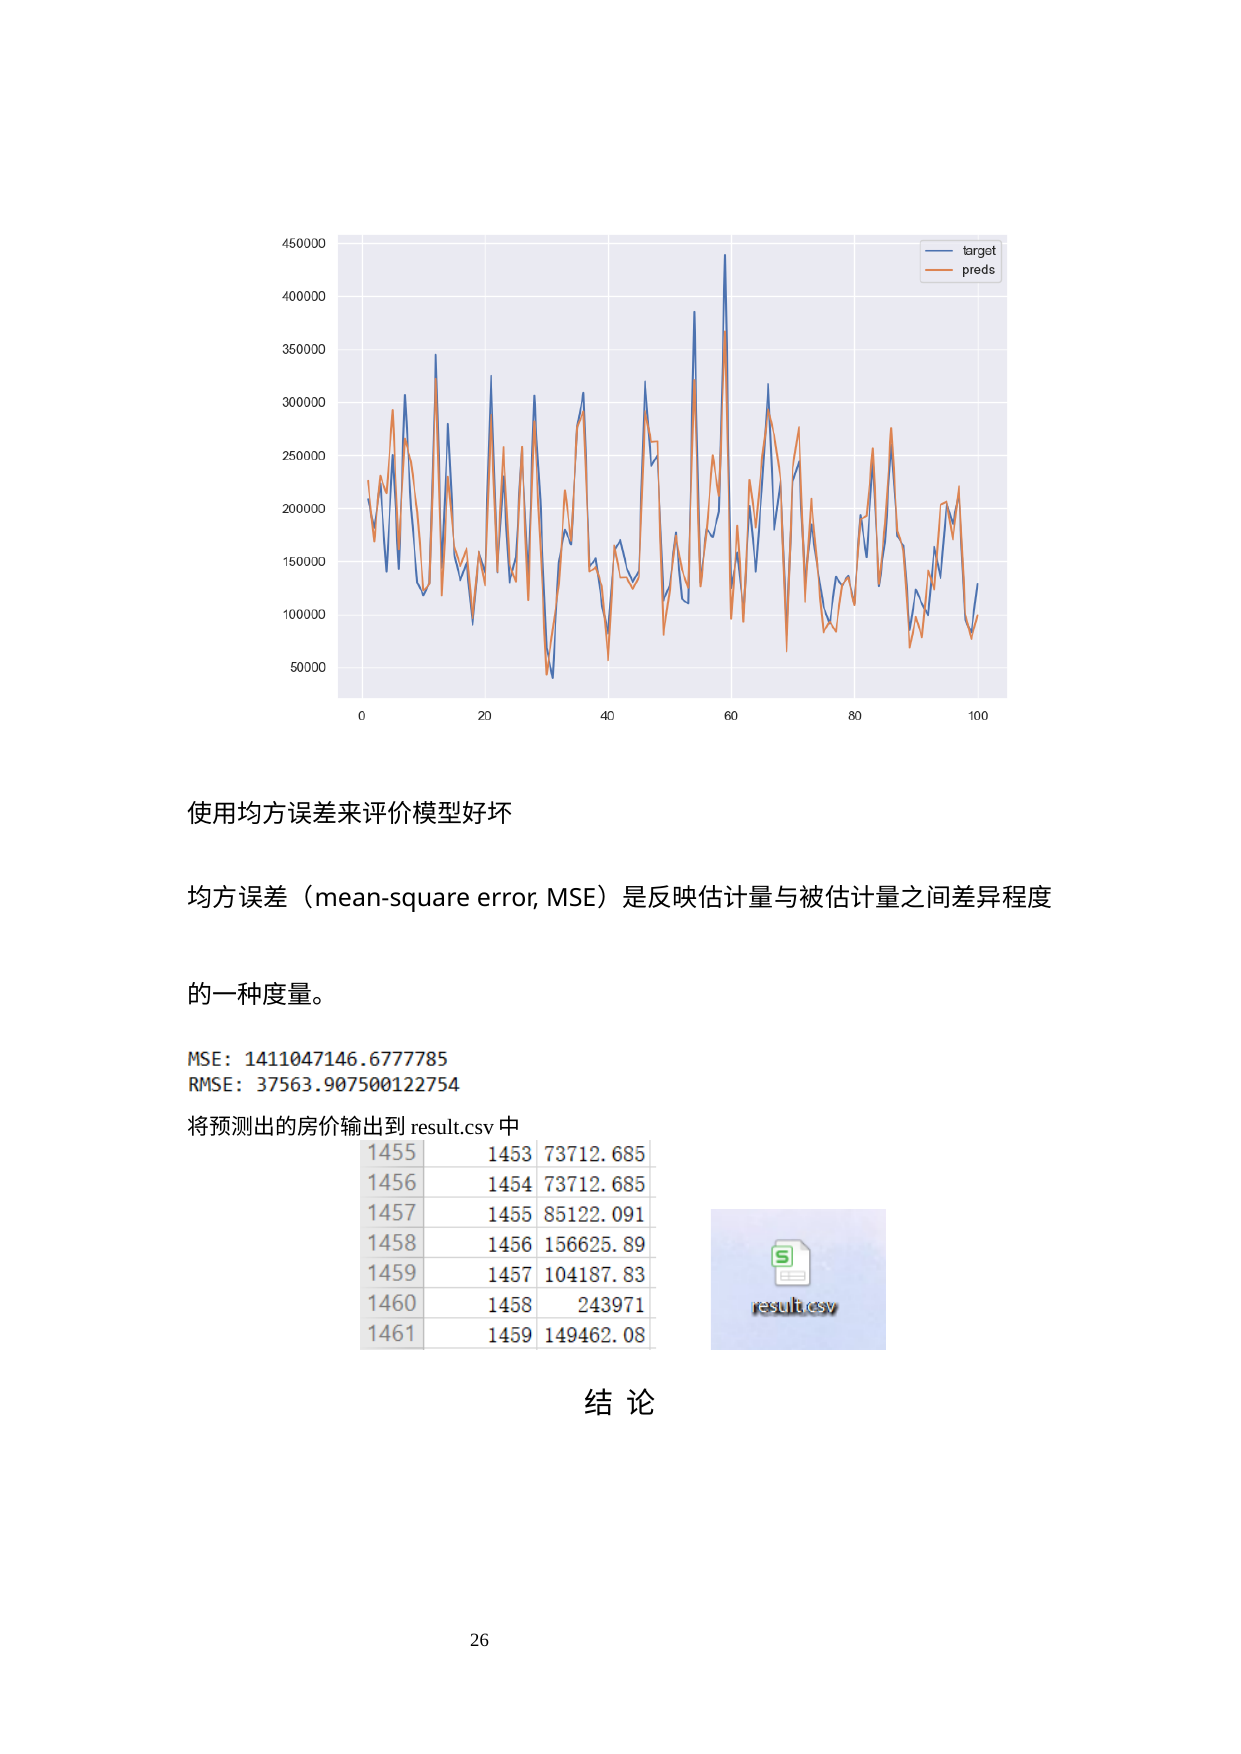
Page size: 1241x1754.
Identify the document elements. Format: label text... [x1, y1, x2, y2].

picture [360, 1140, 657, 1350]
subtitle 结 论 [187, 1368, 1053, 1433]
picture [710, 1209, 886, 1350]
picture [229, 162, 1094, 765]
text 使用均方误差来评价模型好坏 [187, 779, 1053, 844]
text 均方误差（mean-square error, MSE）是反映估计量与被估计量之间差异程度的一种度量。 [187, 863, 1053, 1025]
picture [187, 1043, 472, 1099]
text 将预测出的房价输出到result.csv中 [187, 1108, 1053, 1141]
